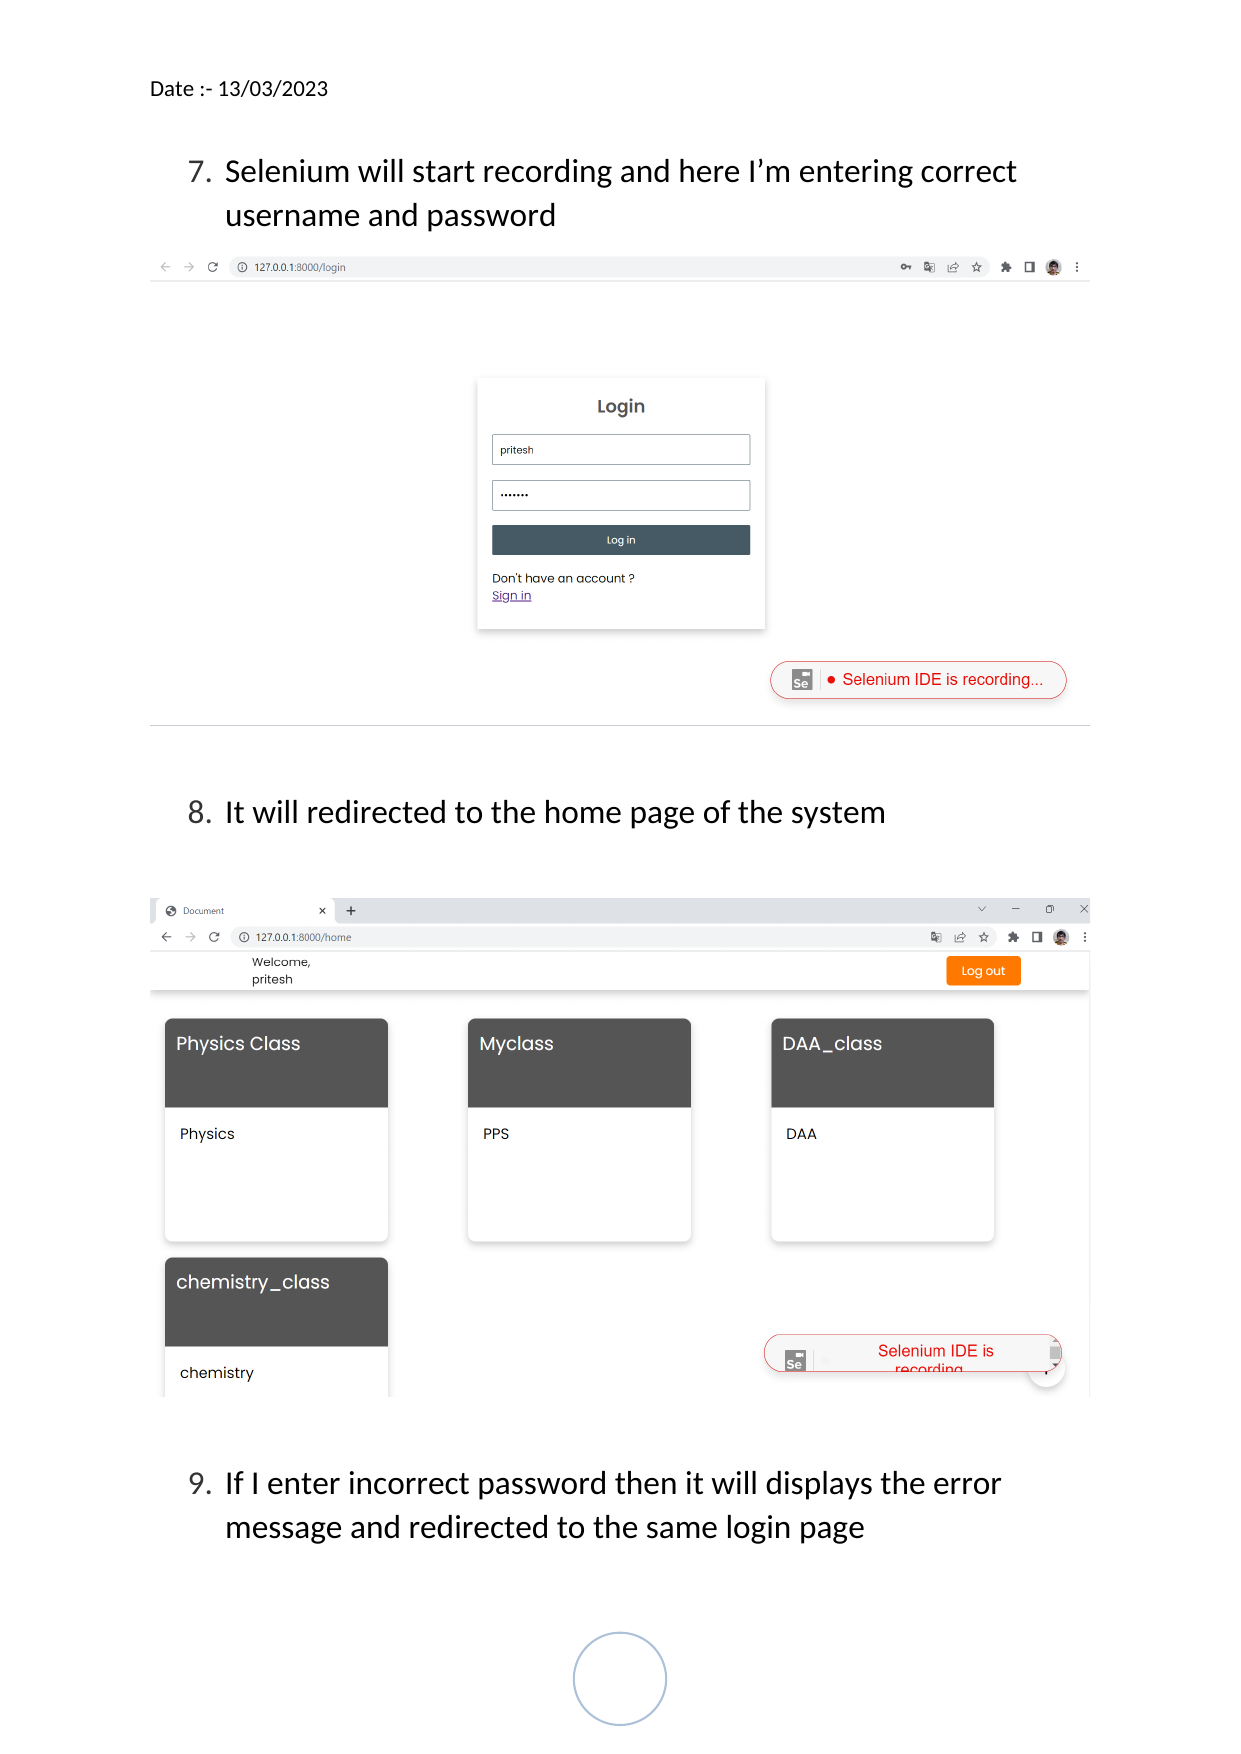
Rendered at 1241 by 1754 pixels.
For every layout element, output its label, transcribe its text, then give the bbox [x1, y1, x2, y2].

list It will redirected to the home page of the system [187, 791, 1090, 832]
picture [150, 898, 1091, 1397]
list If I enter incorrect password then it will displays the error message and redirected to the same login page [187, 1462, 1090, 1547]
picture [150, 254, 1091, 726]
list Selenium will start recording and here I’m entering correct username and password [187, 150, 1090, 235]
